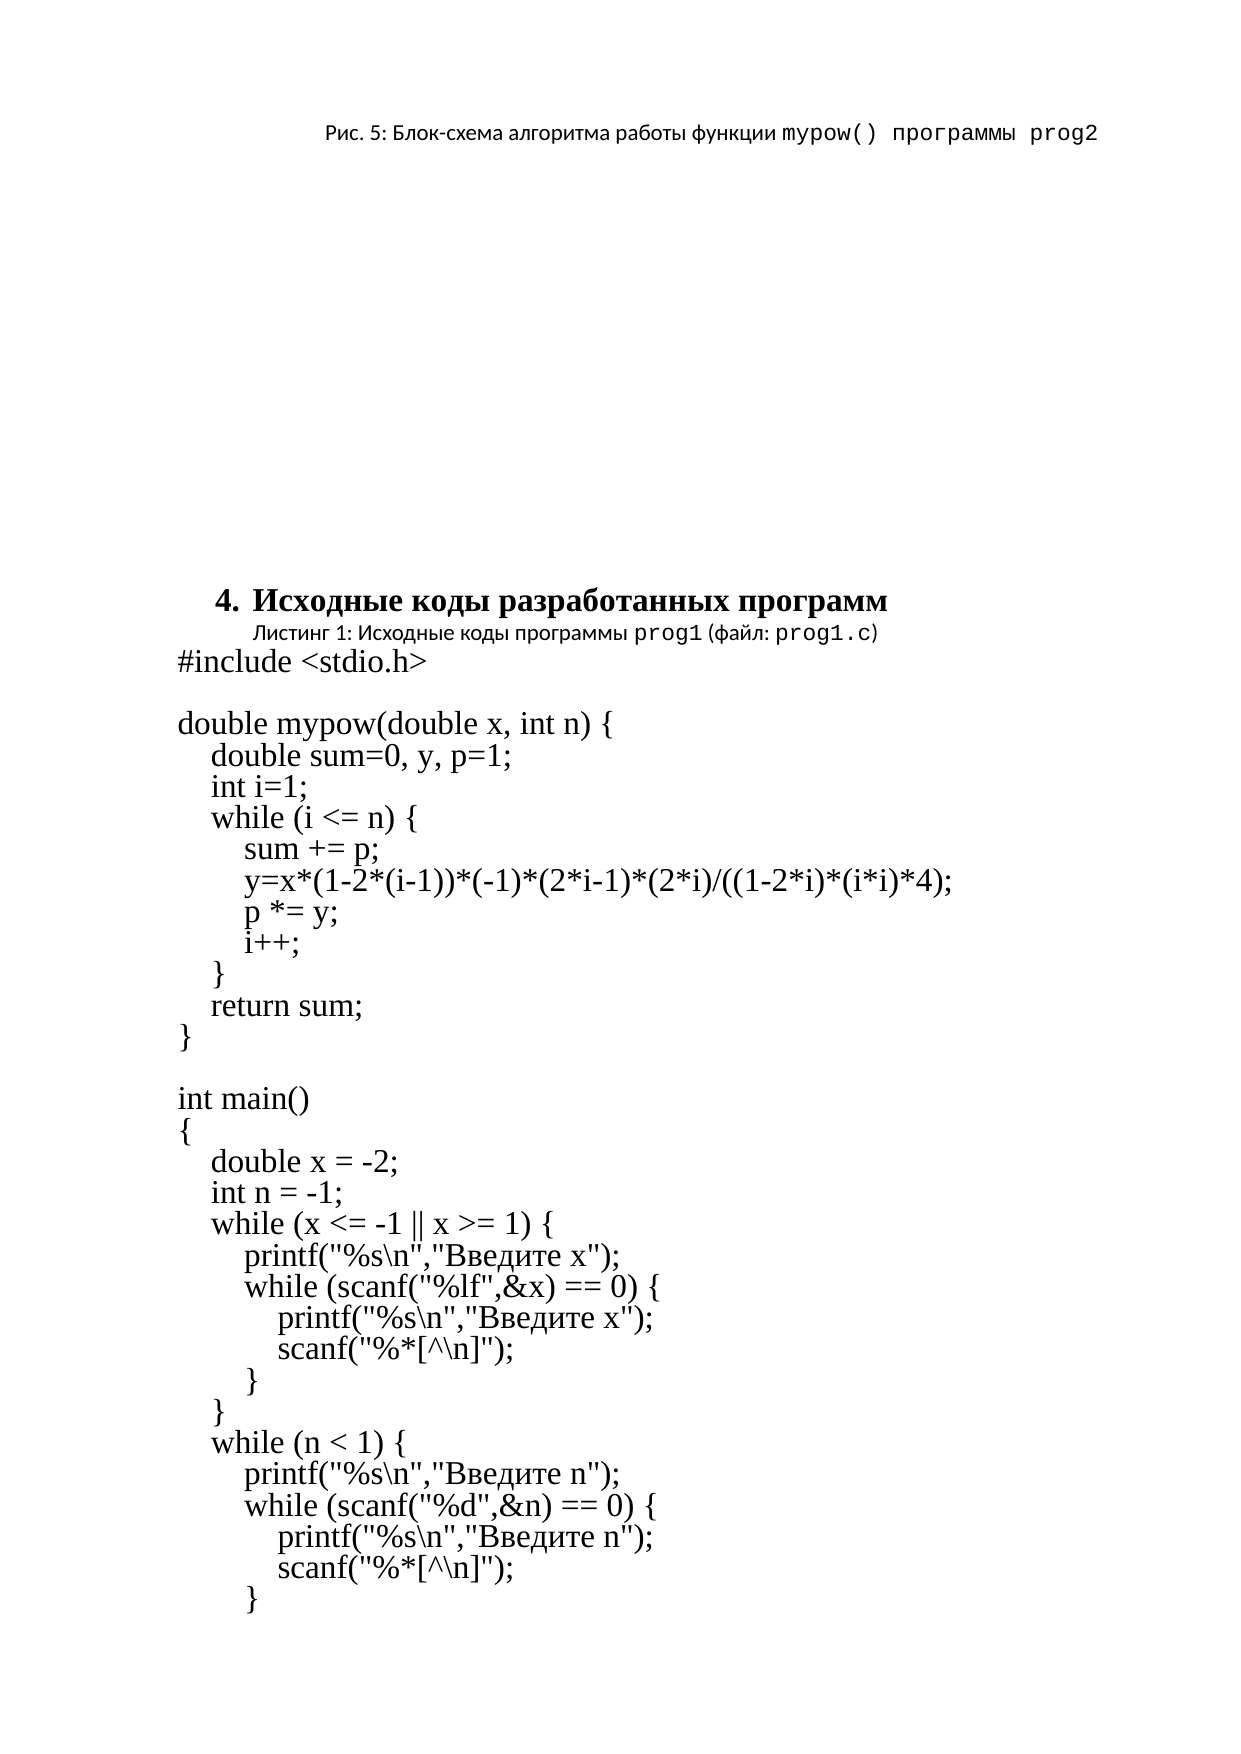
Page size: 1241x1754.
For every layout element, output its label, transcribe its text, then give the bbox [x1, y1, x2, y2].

list while (scanf("%d",&n) == 0) { [177, 1491, 1152, 1522]
text Рис. 5: Блок-схема алгоритма работы функции mypow() программы prog2 [251, 118, 1152, 147]
list while (i <= n) { [177, 803, 1152, 835]
list printf("%s\n","Введите x"); [177, 1241, 1152, 1272]
list return sum; [177, 991, 1152, 1022]
list } [177, 1585, 1152, 1616]
list y=x*(1-2*(i-1))*(-1)*(2*i-1)*(2*i)/((1-2*i)*(i*i)*4); [177, 866, 1152, 897]
list } [177, 1397, 1152, 1428]
list int i=1; [177, 772, 1152, 803]
list } [177, 1366, 1152, 1397]
list i++; [177, 928, 1152, 960]
list int n = -1; [177, 1178, 1152, 1210]
list Листинг 1: Исходные коды программы prog1 (файл: prog1.c) [252, 618, 1152, 647]
list Исходные коды разработанных программ [215, 580, 1152, 618]
list sum += p; [177, 835, 1152, 866]
list while (scanf("%lf",&x) == 0) { [177, 1272, 1152, 1303]
list while (x <= -1 || x >= 1) { [177, 1210, 1152, 1241]
list { [177, 1116, 1152, 1147]
list printf("%s\n","Введите n"); [177, 1460, 1152, 1491]
list double mypow(double x, int n) { [177, 710, 1152, 741]
list } [177, 960, 1152, 991]
list scanf("%*[^\n]"); [177, 1335, 1152, 1366]
list } [177, 1022, 1152, 1053]
list double x = -2; [177, 1147, 1152, 1178]
list p *= y; [177, 897, 1152, 928]
list int main() [177, 1085, 1152, 1116]
list double sum=0, y, p=1; [177, 741, 1152, 772]
list scanf("%*[^\n]"); [177, 1553, 1152, 1585]
list printf("%s\n","Введите x"); [177, 1303, 1152, 1335]
list while (n < 1) { [177, 1428, 1152, 1460]
list printf("%s\n","Введите n"); [177, 1522, 1152, 1553]
list #include <stdio.h> [177, 647, 1152, 678]
